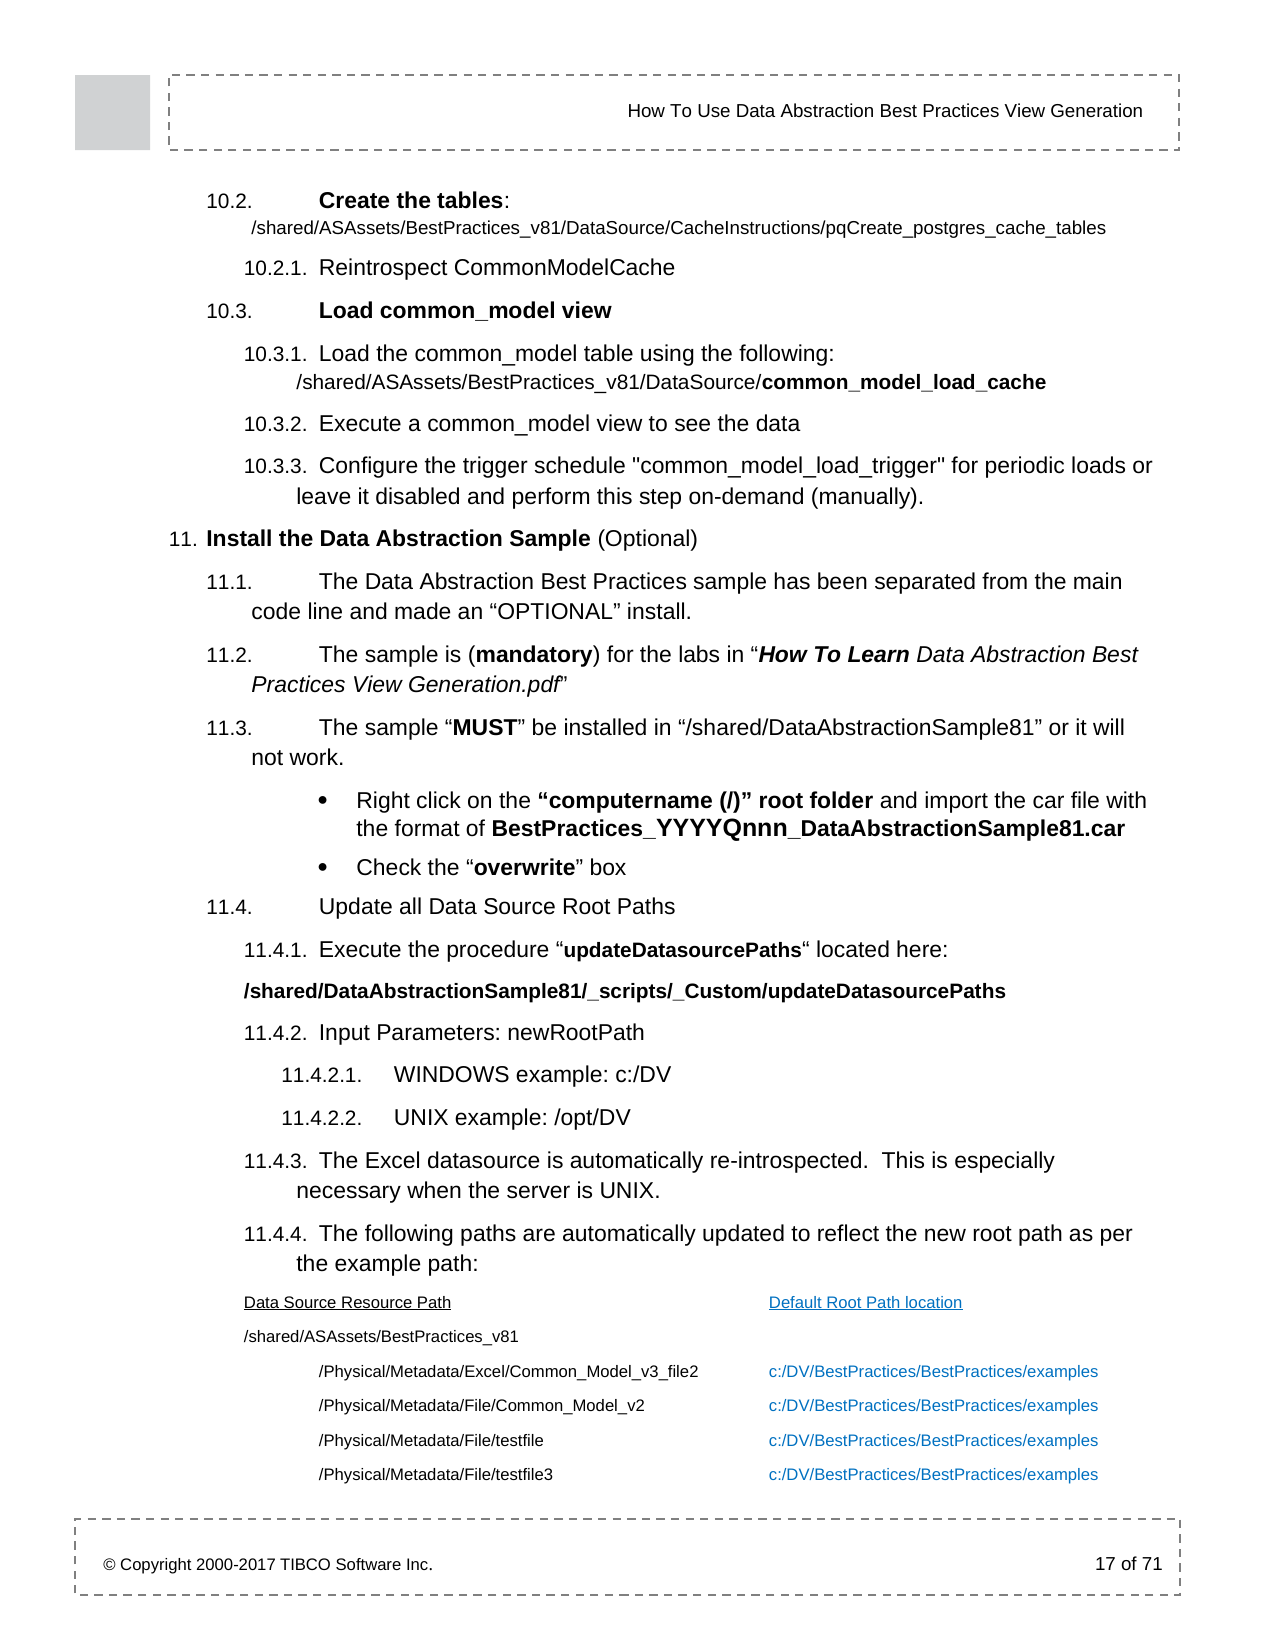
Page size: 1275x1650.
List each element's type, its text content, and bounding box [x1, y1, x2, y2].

list The Data Abstraction Best Practices sample has been separated from the main code line and made an “OPTIONAL” install. [206, 568, 1161, 624]
text /shared/ASAssets/BestPractices_v81 [244, 1327, 1161, 1346]
text Data Source Resource Path Default Root Path location [244, 1293, 1161, 1312]
list Execute a common_model view to see the data [244, 410, 1161, 436]
list WINDOWS example: c:/DV [281, 1061, 1161, 1088]
list The sample is (mandatory) for the labs in “How To Learn Data Abstraction Best Practices View Generation.pdf” [206, 641, 1161, 697]
list Input Parameters: newRootPath [244, 1019, 1161, 1045]
list UNIX example: /opt/DV [281, 1104, 1161, 1130]
list The sample “MUST” be installed in “/shared/DataAbstractionSample81” or it will not work. [206, 714, 1161, 770]
list Load common_model view [206, 297, 1161, 323]
list Execute the procedure “updateDatasourcePaths“ located here: [244, 936, 1161, 962]
list The following paths are automatically updated to reflect the new root path as per the example path: [244, 1220, 1161, 1276]
list Update all Data Source Root Paths [206, 893, 1161, 919]
list Load the common_model table using the following: /shared/ASAssets/BestPractices_v81/DataSource/common_model_load_cache [244, 340, 1161, 394]
text /Physical/Metadata/File/testfile3 c:/DV/BestPractices/BestPractices/examples [319, 1465, 1161, 1484]
list Create the tables: /shared/ASAssets/BestPractices_v81/DataSource/CacheInstructions/pqCreate_postgres_cache_tables [206, 187, 1161, 239]
text /shared/DataAbstractionSample81/_scripts/_Custom/updateDatasourcePaths [244, 979, 1161, 1003]
list Check the “overwrite” box [319, 854, 1162, 881]
list Right click on the “computername (/)” root folder and import the car file with the format of BestPractices_YYYYQnnn_DataAbstractionSample81.car [319, 787, 1162, 842]
list The Excel datasource is automatically re-introspected. This is especially necessary when the server is UNIX. [244, 1147, 1161, 1203]
text /Physical/Metadata/File/testfile c:/DV/BestPractices/BestPractices/examples [319, 1431, 1161, 1450]
list Reintrospect CommonModelCache [244, 254, 1161, 281]
text /Physical/Metadata/Excel/Common_Model_v3_file2 c:/DV/BestPractices/BestPractices/examples [319, 1362, 1161, 1381]
list Install the Data Abstraction Sample (Optional) [169, 525, 1161, 552]
text /Physical/Metadata/File/Common_Model_v2 c:/DV/BestPractices/BestPractices/examples [319, 1396, 1161, 1415]
list Configure the trigger schedule "common_model_load_trigger" for periodic loads or leave it disabled and perform this step on-demand (manually). [244, 452, 1161, 509]
